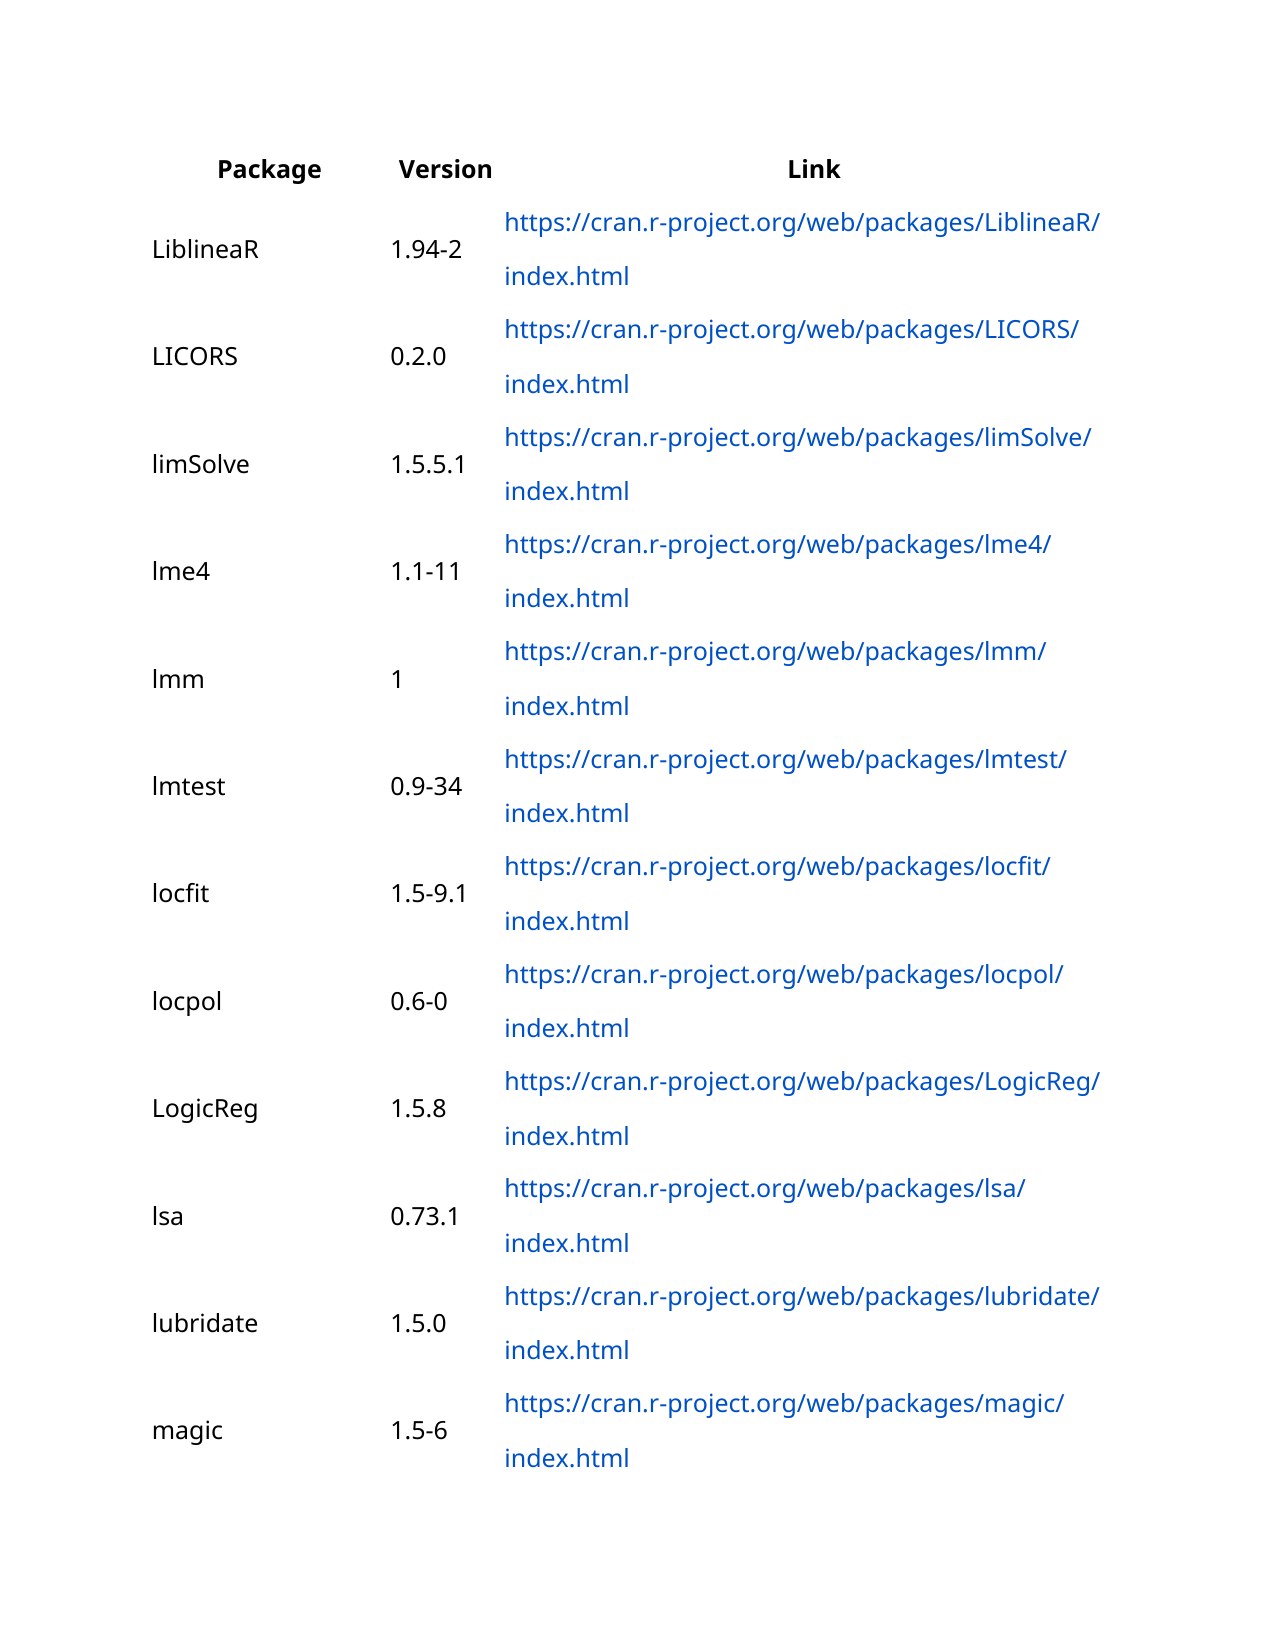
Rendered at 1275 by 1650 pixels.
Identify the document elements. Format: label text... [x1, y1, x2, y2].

table_cell lmm [150, 633, 389, 740]
table_cell https://cran.r-project.org/web/packages/LICORS/index.html [503, 310, 1125, 418]
table_cell https://cran.r-project.org/web/packages/locpol/index.html [503, 955, 1125, 1062]
table_cell locfit [150, 847, 389, 955]
table_header Link [503, 150, 1125, 203]
table_cell 1.1-11 [389, 525, 502, 632]
table_cell magic [150, 1384, 389, 1492]
table_cell 0.6-0 [389, 955, 502, 1062]
table_cell LogicReg [150, 1062, 389, 1169]
table_cell lmtest [150, 740, 389, 847]
table_cell https://cran.r-project.org/web/packages/lmtest/index.html [503, 740, 1125, 847]
table_cell 1 [389, 633, 502, 740]
table_cell https://cran.r-project.org/web/packages/LogicReg/index.html [503, 1062, 1125, 1169]
table_cell 0.9-34 [389, 740, 502, 847]
table_cell https://cran.r-project.org/web/packages/limSolve/index.html [503, 418, 1125, 525]
table_cell locpol [150, 955, 389, 1062]
table_cell 1.5-9.1 [389, 847, 502, 955]
table_cell https://cran.r-project.org/web/packages/locfit/index.html [503, 847, 1125, 955]
table_cell https://cran.r-project.org/web/packages/lme4/index.html [503, 525, 1125, 632]
table_cell lubridate [150, 1277, 389, 1384]
table_cell 1.94-2 [389, 203, 502, 310]
table_cell LICORS [150, 310, 389, 418]
table_cell 0.73.1 [389, 1170, 502, 1277]
table_cell limSolve [150, 418, 389, 525]
table_cell lsa [150, 1170, 389, 1277]
table_cell https://cran.r-project.org/web/packages/lubridate/index.html [503, 1277, 1125, 1384]
table_cell 0.2.0 [389, 310, 502, 418]
table_cell https://cran.r-project.org/web/packages/LiblineaR/index.html [503, 203, 1125, 310]
table_cell 1.5-6 [389, 1384, 502, 1492]
table_header Package [150, 150, 389, 203]
table_cell 1.5.0 [389, 1277, 502, 1384]
table_cell https://cran.r-project.org/web/packages/lmm/index.html [503, 633, 1125, 740]
table_cell 1.5.8 [389, 1062, 502, 1169]
table_header Version [389, 150, 502, 203]
table_cell LiblineaR [150, 203, 389, 310]
table_cell lme4 [150, 525, 389, 632]
table_cell https://cran.r-project.org/web/packages/magic/index.html [503, 1384, 1125, 1492]
table_cell 1.5.5.1 [389, 418, 502, 525]
table_cell https://cran.r-project.org/web/packages/lsa/index.html [503, 1170, 1125, 1277]
